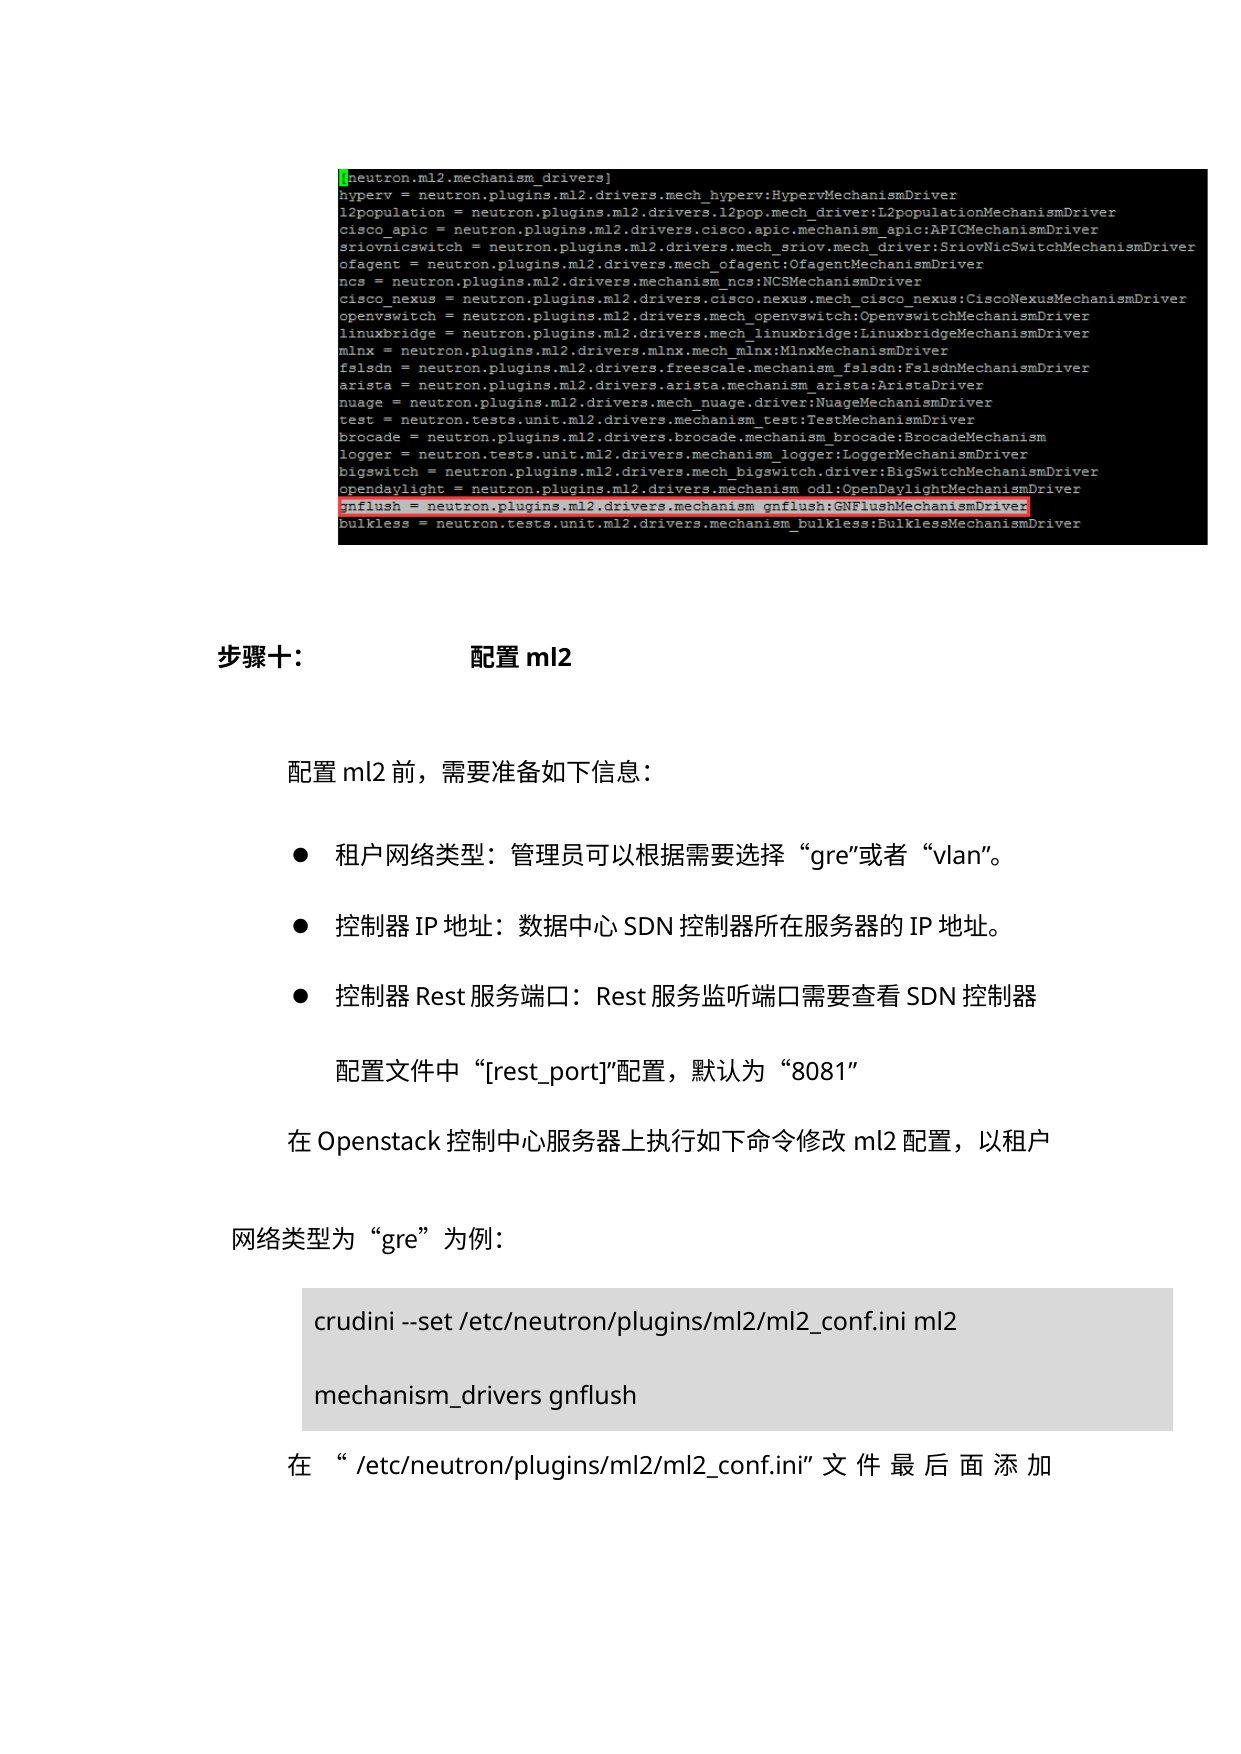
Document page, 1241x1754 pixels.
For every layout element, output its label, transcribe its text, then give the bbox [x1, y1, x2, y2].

text 在Openstack控制中心服务器上执行如下命令修改ml2配置，以租户网络类型为“gre”为例： [231, 1107, 1053, 1270]
list 配置ml2 [217, 623, 1053, 688]
picture [337, 169, 1208, 545]
table_header crudini --set /etc/neutron/plugins/ml2/ml2_conf.ini ml2 mechanism_drivers gnflush [302, 1288, 1173, 1431]
list 控制器Rest服务端口：Rest服务监听端口需要查看SDN控制器配置文件中“[rest_port]”配置，默认为“8081” [291, 962, 1053, 1102]
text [231, 1431, 1053, 1496]
list 控制器IP地址：数据中心SDN控制器所在服务器的IP地址。 [291, 892, 1053, 957]
text 配置ml2前，需要准备如下信息： [231, 738, 1053, 803]
list 租户网络类型：管理员可以根据需要选择“gre”或者“vlan”。 [291, 821, 1053, 886]
